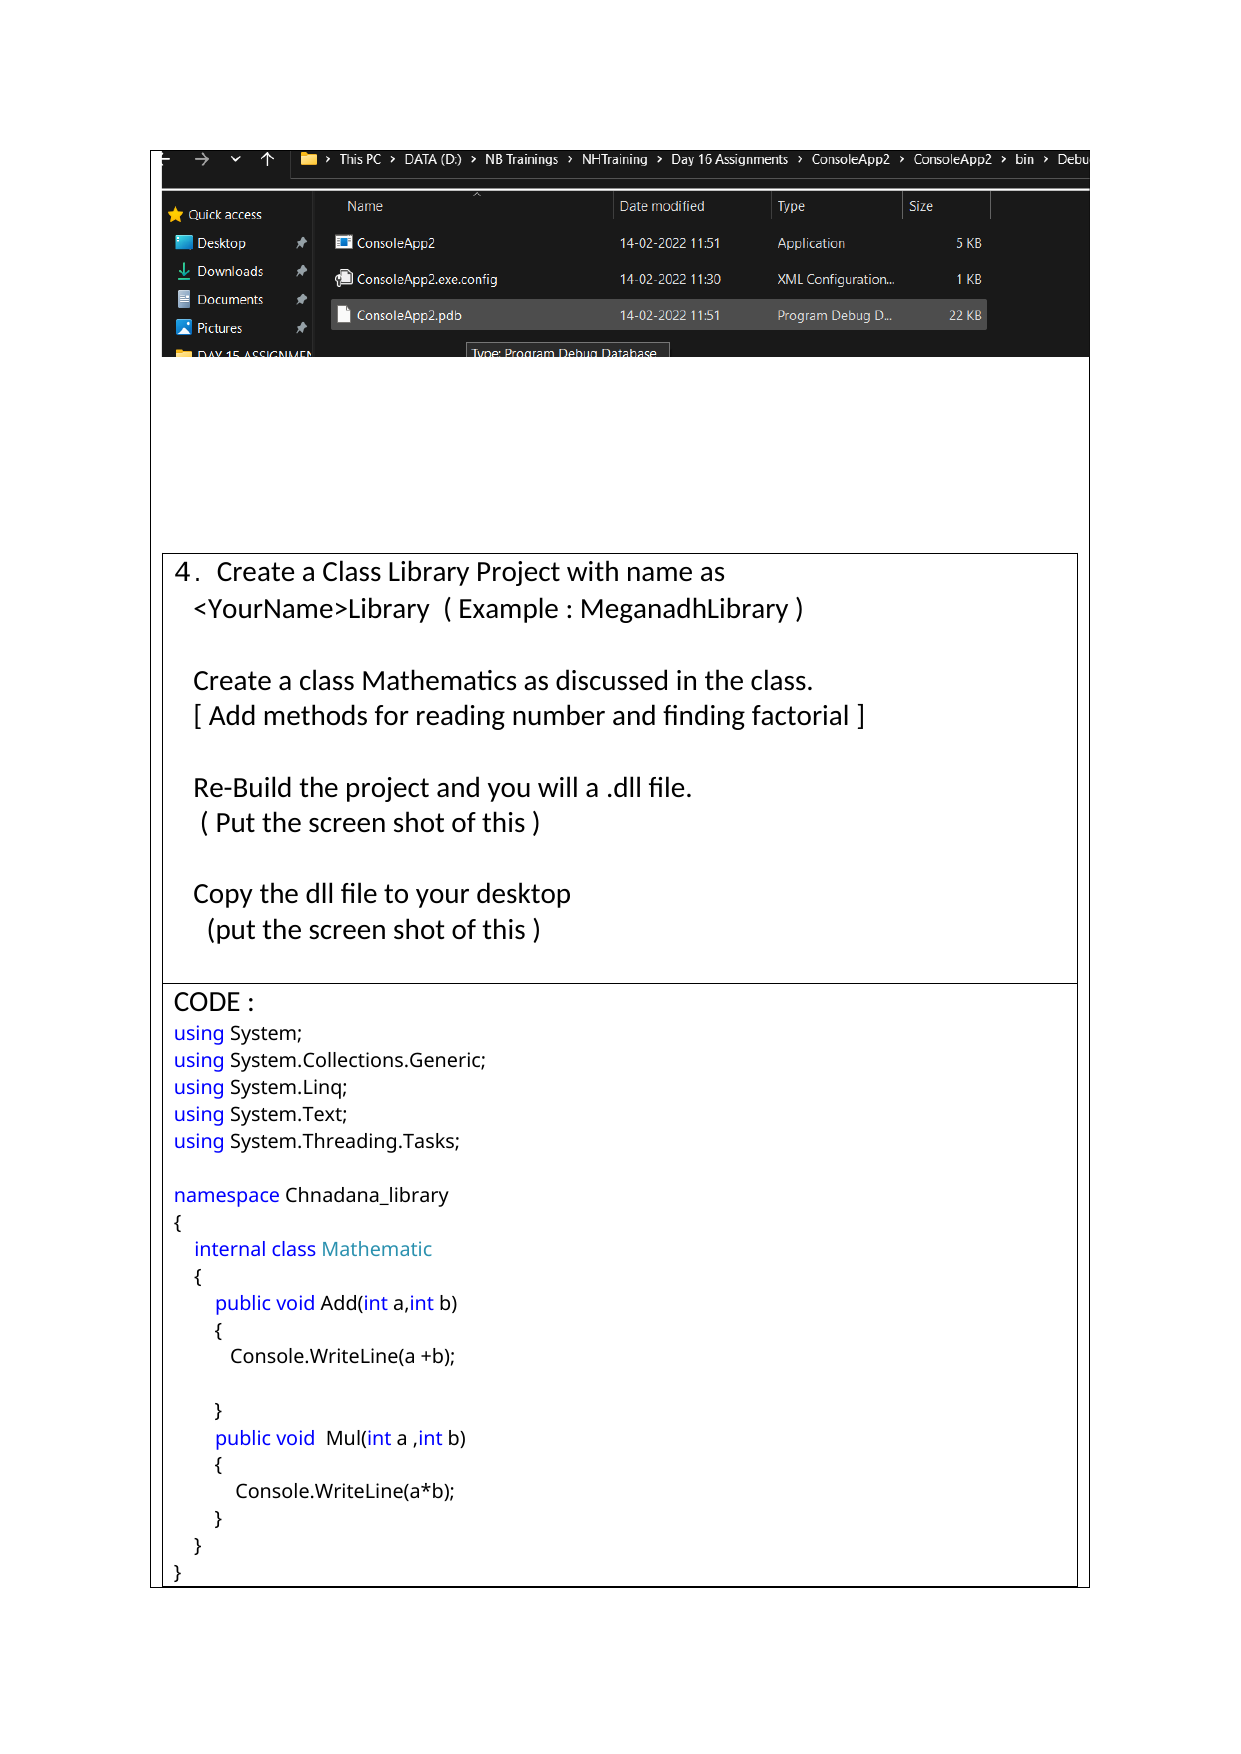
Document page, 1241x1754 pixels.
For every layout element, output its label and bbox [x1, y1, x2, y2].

picture [161, 151, 1090, 357]
table_header [151, 151, 1089, 1587]
